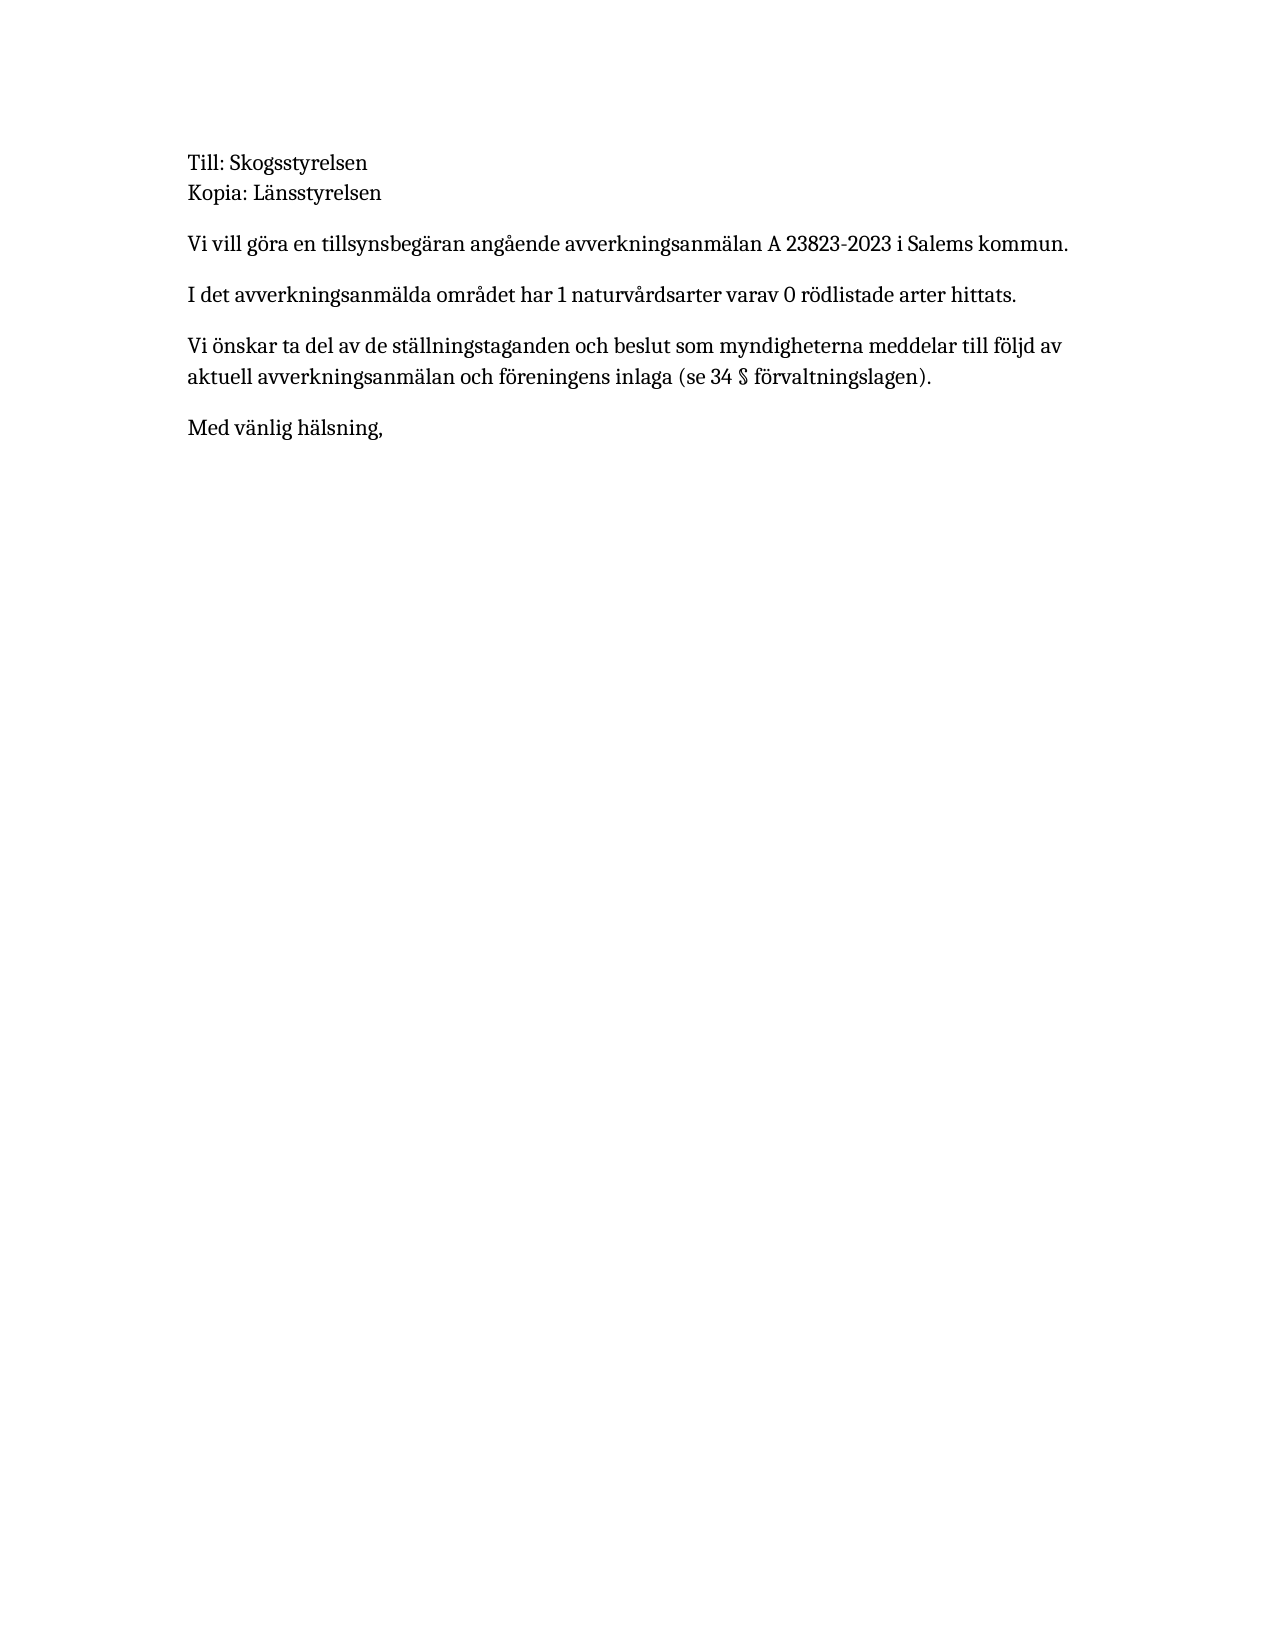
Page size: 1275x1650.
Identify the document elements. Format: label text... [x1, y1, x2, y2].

text I det avverkningsanmälda området har 1 naturvårdsarter varav 0 rödlistade arter hittats. [187, 282, 1087, 309]
text Till: Skogsstyrelsen Kopia: Länsstyrelsen [187, 150, 1087, 207]
text Vi önskar ta del av de ställningstaganden och beslut som myndigheterna meddelar till följd av aktuell avverkningsanmälan och föreningens inlaga (se 34 § förvaltningslagen). [187, 333, 1087, 390]
text Vi vill göra en tillsynsbegäran angående avverkningsanmälan A 23823-2023 i Salems kommun. [187, 231, 1087, 258]
text Med vänlig hälsning, [187, 414, 1087, 471]
